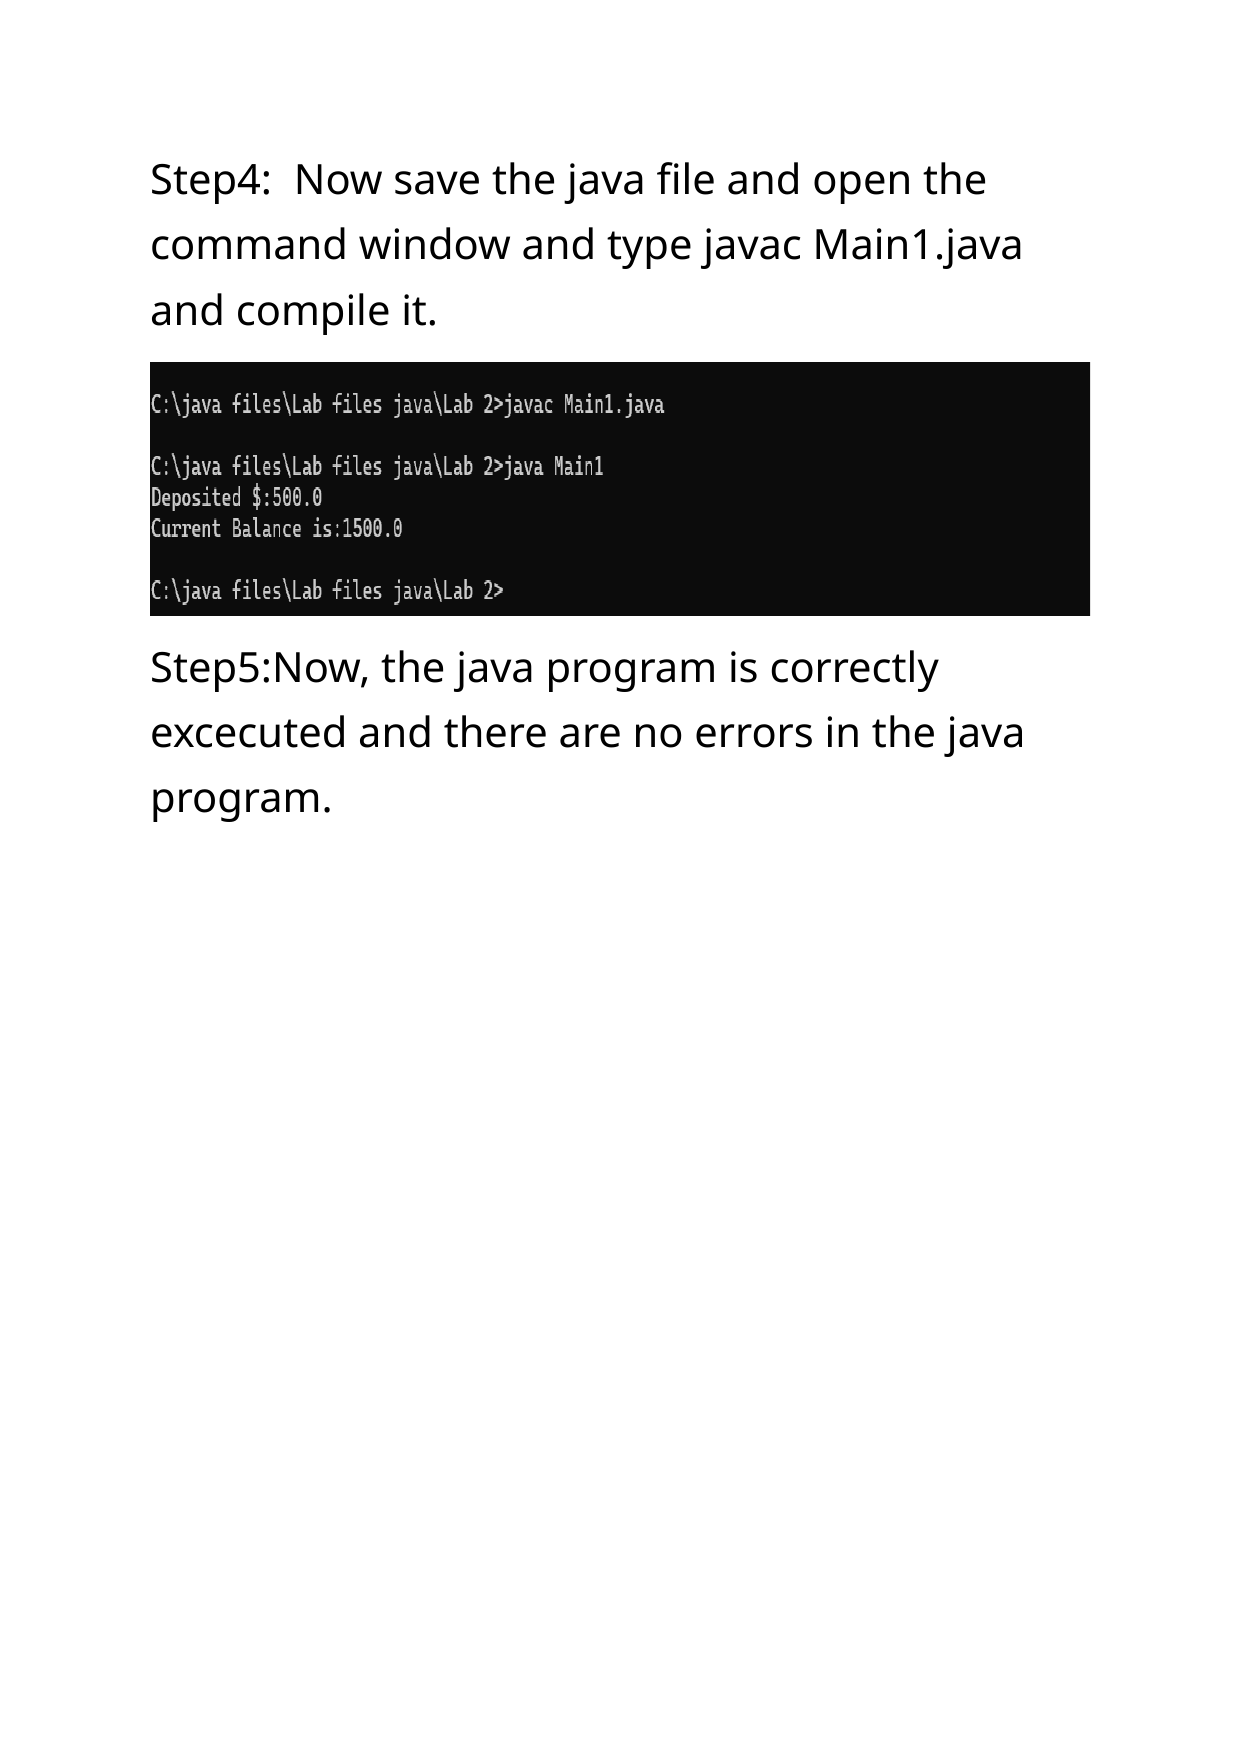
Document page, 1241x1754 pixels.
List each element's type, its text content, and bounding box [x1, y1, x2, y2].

picture [150, 362, 1091, 616]
text Step5:Now, the java program is correctly excecuted and there are no errors in the java program. [150, 637, 1090, 825]
text Step4: Now save the java file and open the command window and type javac Main1.java and compile it. [150, 150, 1090, 337]
